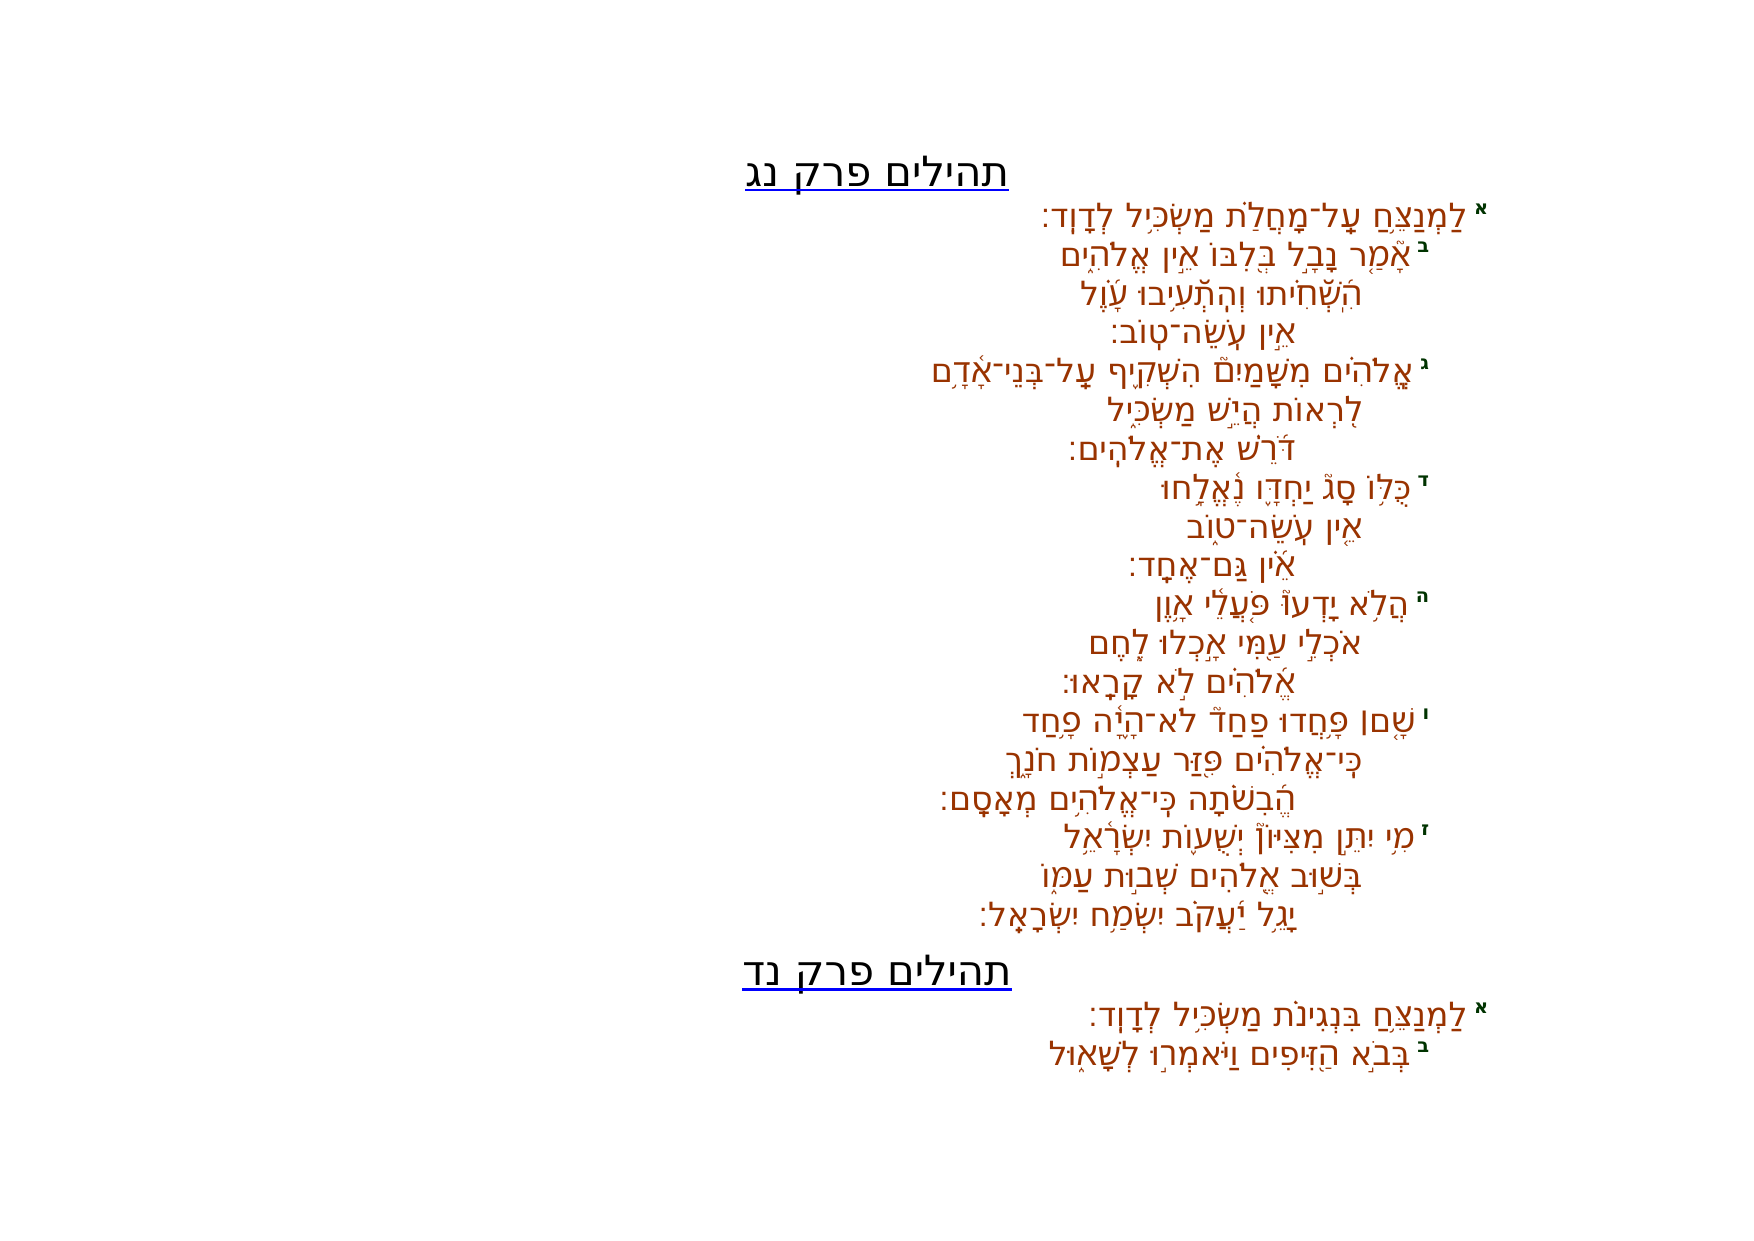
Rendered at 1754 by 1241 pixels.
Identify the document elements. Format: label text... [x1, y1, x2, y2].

text א לַמְנַצֵּ֥חַ עַֽל־מָחֲלַ֗ת מַשְׂכִּ֥יל לְדָוִֽד׃ ב אָ֘מַ֤ר נָבָ֣ל בְּ֭לִבּוֹ אֵ֣ין אֱלֹהִ֑ים הִֽ֝שְׁﬞחִ֗יתוּ וְהִֽתְﬞעִ֥יבוּ עָ֗֝וֶל אֵ֣ין עֹֽשֵׂה־טֽוֹב׃ ג אֱֽלֹהִ֗ים מִשָּׁמַיִם֮ הִשְׁקִ֢יף עַֽל־בְּנֵי־אָ֫דָ֥ם לִ֭רְאוֹת הֲיֵ֣שׁ מַשְׂכִּ֑יל דֹּ֝רֵ֗שׁ אֶת־אֱלֹהִֽים׃ ד כֻּלּ֥וֹ סָג֮ יַחְדָּ֢ו נֶ֫אֱלָ֥חוּ אֵ֤ין עֹֽשֵׂה־ט֑וֹב אֵ֗֝ין גַּם־אֶחָֽד׃ ה הֲלֹ֥א יָדְעוּ֮ פֹּ֤עֲלֵ֫י אָ֥וֶן אֹכְלֵ֣י עַ֭מִּי אָ֣כְלוּ לֶ֑חֶם אֱ֝לֹהִ֗ים לֹ֣א קָרָֽאוּ׃ ו שָׁ֤ם׀ פָּ֥חֲדוּ פַחַד֮ לֹא־הָ֢יָ֫ה פָ֥חַד כִּֽי־אֱלֹהִ֗ים פִּ֭זַּר עַצְמ֣וֹת חֹנָ֑ךְ הֱ֝בִשֹׁ֗תָה כִּֽי־אֱלֹהִ֥ים מְאָסָֽם׃ ז מִ֥י יִתֵּ֣ן מִצִּיּוֹן֮ יְשֻׁע֢וֹת יִשְׂרָ֫אֵ֥ל בְּשׁ֣וּב אֱ֭לֹהִים שְׁב֣וּת עַמּ֑וֹ יָגֵ֥ל יַ֝עֲקֹ֗ב יִשְׂמַ֥ח יִשְׂרָאֵֽל׃ [266, 196, 1488, 934]
text תהילים פרק נג [148, 148, 1606, 196]
text תהילים פרק נד [148, 947, 1606, 996]
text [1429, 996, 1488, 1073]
